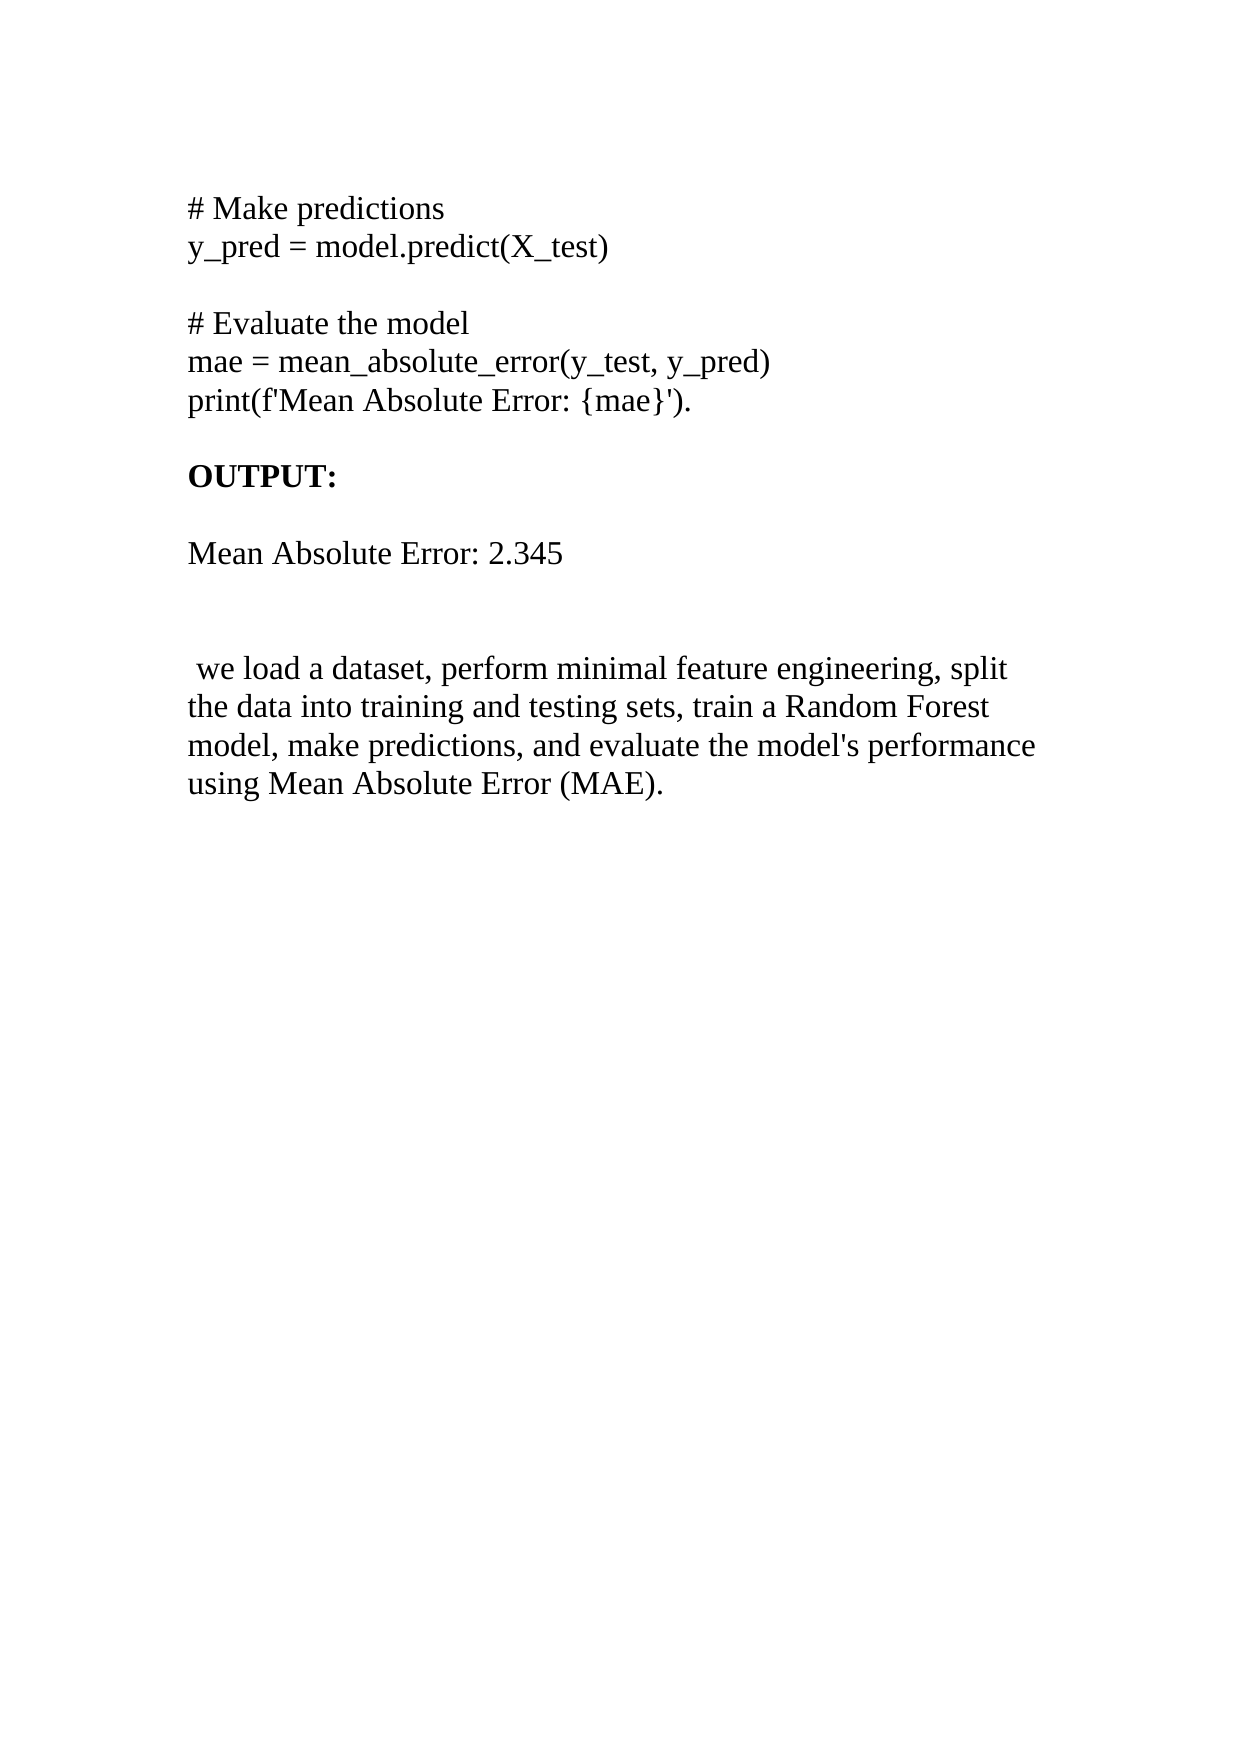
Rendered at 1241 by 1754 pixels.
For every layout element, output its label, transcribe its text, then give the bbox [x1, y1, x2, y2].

text # Evaluate the model [187, 303, 1053, 342]
text we load a dataset, perform minimal feature engineering, split the data into training and testing sets, train a Random Forest model, make predictions, and evaluate the model's performance using Mean Absolute Error (MAE). [187, 648, 1053, 802]
text mae = mean_absolute_error(y_test, y_pred) [187, 342, 1053, 380]
text Mean Absolute Error: 2.345 [187, 533, 1053, 572]
text y_pred = model.predict(X_test) [187, 227, 1053, 265]
text print(f'Mean Absolute Error: {mae}'). [187, 380, 1053, 418]
text # Make predictions [187, 188, 1053, 227]
text OUTPUT: [187, 457, 1053, 495]
